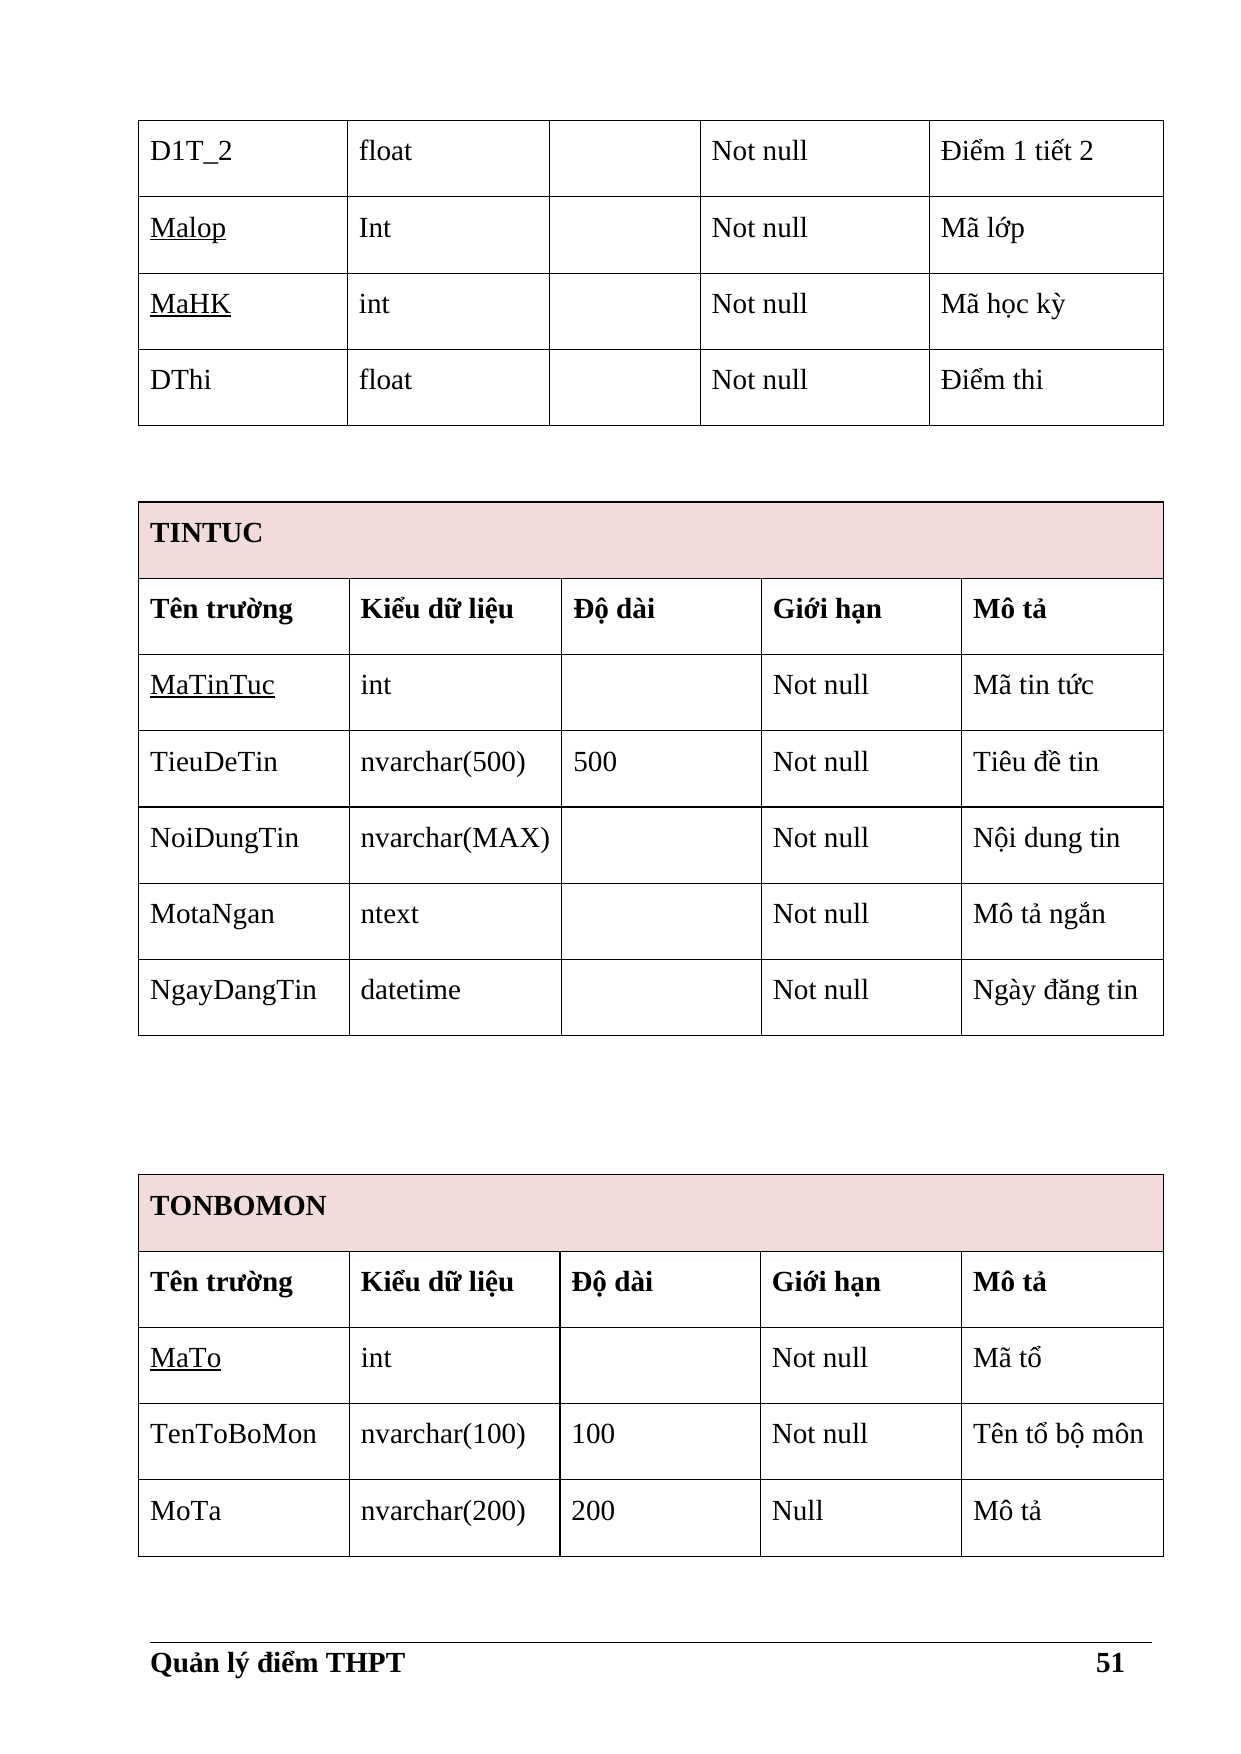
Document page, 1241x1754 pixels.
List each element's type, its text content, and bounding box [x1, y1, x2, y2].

table_cell Not null [701, 121, 929, 196]
table_cell float [348, 121, 549, 196]
table_cell DThi [139, 350, 347, 425]
table_cell Mô tả ngắn [962, 884, 1163, 959]
table_cell Mô tả [962, 579, 1163, 654]
table_cell datetime [350, 960, 561, 1035]
table_cell int [350, 655, 561, 730]
table_cell Mã tin tức [962, 655, 1163, 730]
table_cell Điểm 1 tiết 2 [930, 121, 1163, 196]
table_cell Mã học kỳ [930, 274, 1163, 349]
table_cell Not null [762, 884, 961, 959]
table_cell MaHK [139, 274, 347, 349]
table_cell Not null [762, 960, 961, 1035]
table_cell Not null [701, 274, 929, 349]
table_cell [550, 197, 700, 272]
table_cell Not null [701, 350, 929, 425]
table_cell NoiDungTin [139, 808, 349, 883]
table_cell Tên trường [139, 1252, 349, 1327]
table_cell Độ dài [562, 579, 761, 654]
table_cell Ngày đăng tin [962, 960, 1163, 1035]
table_cell Giới hạn [762, 579, 961, 654]
table_cell Malop [139, 197, 347, 272]
table_cell Int [348, 197, 549, 272]
table_cell [562, 960, 761, 1035]
table_cell Not null [762, 808, 961, 883]
table_cell Độ dài [561, 1252, 760, 1327]
table_cell 200 [561, 1480, 760, 1556]
table_cell Kiểu dữ liệu [350, 1252, 559, 1327]
table_cell int [350, 1328, 559, 1403]
table_cell Mô tả [962, 1480, 1163, 1556]
table_cell nvarchar(500) [350, 731, 561, 806]
table_cell Not null [761, 1328, 961, 1403]
table_cell [562, 808, 761, 883]
table_cell Mã tổ [962, 1328, 1163, 1403]
table_cell 500 [562, 731, 761, 806]
table_cell Tiêu đề tin [962, 731, 1163, 806]
table_cell Kiểu dữ liệu [350, 579, 561, 654]
table_cell nvarchar(200) [350, 1480, 559, 1556]
table_cell [550, 121, 700, 196]
table_cell MotaNgan [139, 884, 349, 959]
table_cell Nội dung tin [962, 808, 1163, 883]
table_cell D1T_2 [139, 121, 347, 196]
table_cell [561, 1328, 760, 1403]
table_cell Mô tả [962, 1252, 1163, 1327]
table_cell Not null [762, 655, 961, 730]
table_cell [562, 655, 761, 730]
table_cell [562, 884, 761, 959]
table_cell TieuDeTin [139, 731, 349, 806]
table_cell int [348, 274, 549, 349]
table_cell Tên tổ bộ môn [962, 1404, 1163, 1479]
table_cell MoTa [139, 1480, 349, 1556]
table_cell [550, 274, 700, 349]
table_cell ntext [350, 884, 561, 959]
table_cell nvarchar(100) [350, 1404, 559, 1479]
table_cell Null [761, 1480, 961, 1556]
table_cell nvarchar(MAX) [350, 808, 561, 883]
table_header TINTUC [139, 503, 1163, 578]
table_cell Not null [761, 1404, 961, 1479]
table_cell Điểm thi [930, 350, 1163, 425]
table_cell TenToBoMon [139, 1404, 349, 1479]
table_cell Mã lớp [930, 197, 1163, 272]
table_cell Not null [701, 197, 929, 272]
table_cell Tên trường [139, 579, 349, 654]
table_cell 100 [561, 1404, 760, 1479]
table_cell Giới hạn [761, 1252, 961, 1327]
table_cell MaTo [139, 1328, 349, 1403]
table_header TONBOMON [139, 1175, 1163, 1251]
table_cell Not null [762, 731, 961, 806]
table_cell float [348, 350, 549, 425]
table_cell [550, 350, 700, 425]
table_cell NgayDangTin [139, 960, 349, 1035]
table_cell MaTinTuc [139, 655, 349, 730]
